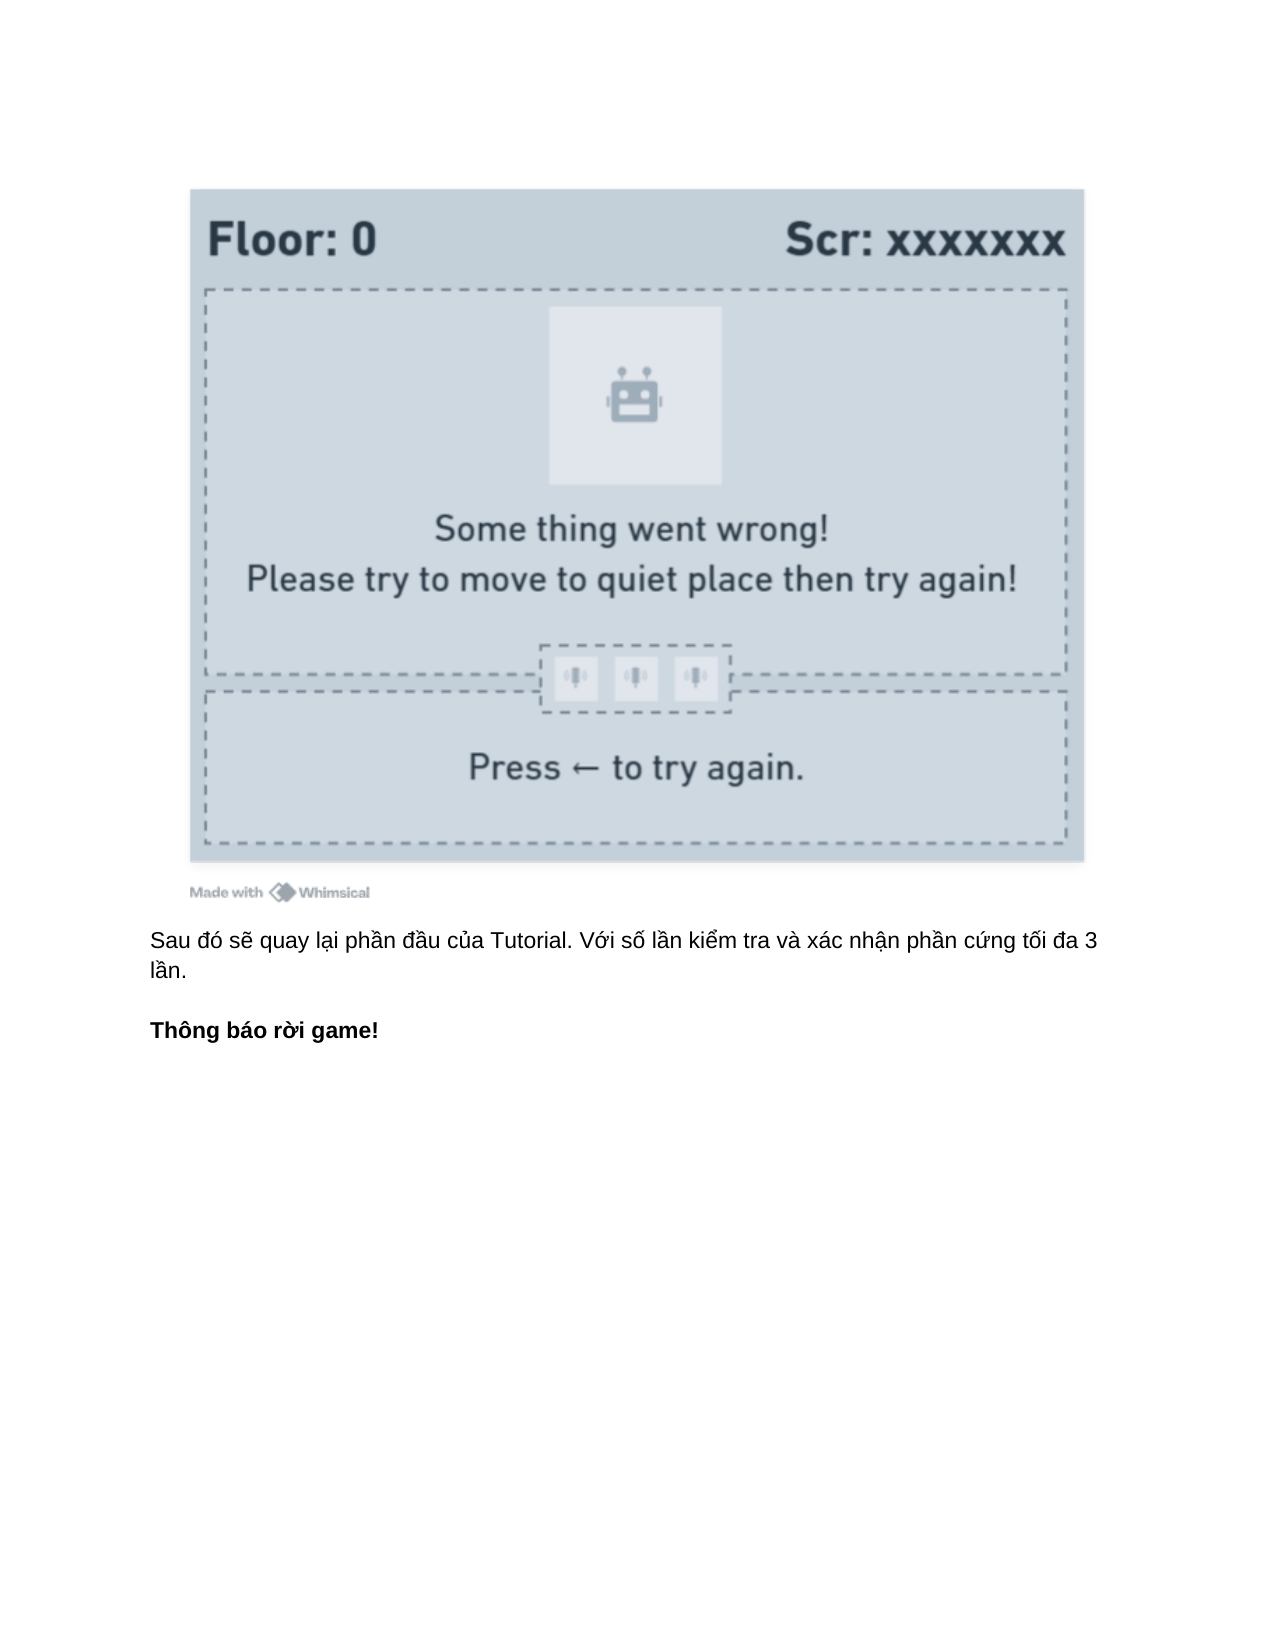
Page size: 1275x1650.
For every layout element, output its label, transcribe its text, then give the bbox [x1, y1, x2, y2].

picture [150, 150, 1125, 923]
text Thông báo rời game! [150, 1017, 1125, 1044]
text Sau đó sẽ quay lại phần đầu của Tutorial. Với số lần kiểm tra và xác nhận phần cứng tối đa 3 lần. [150, 927, 1125, 983]
